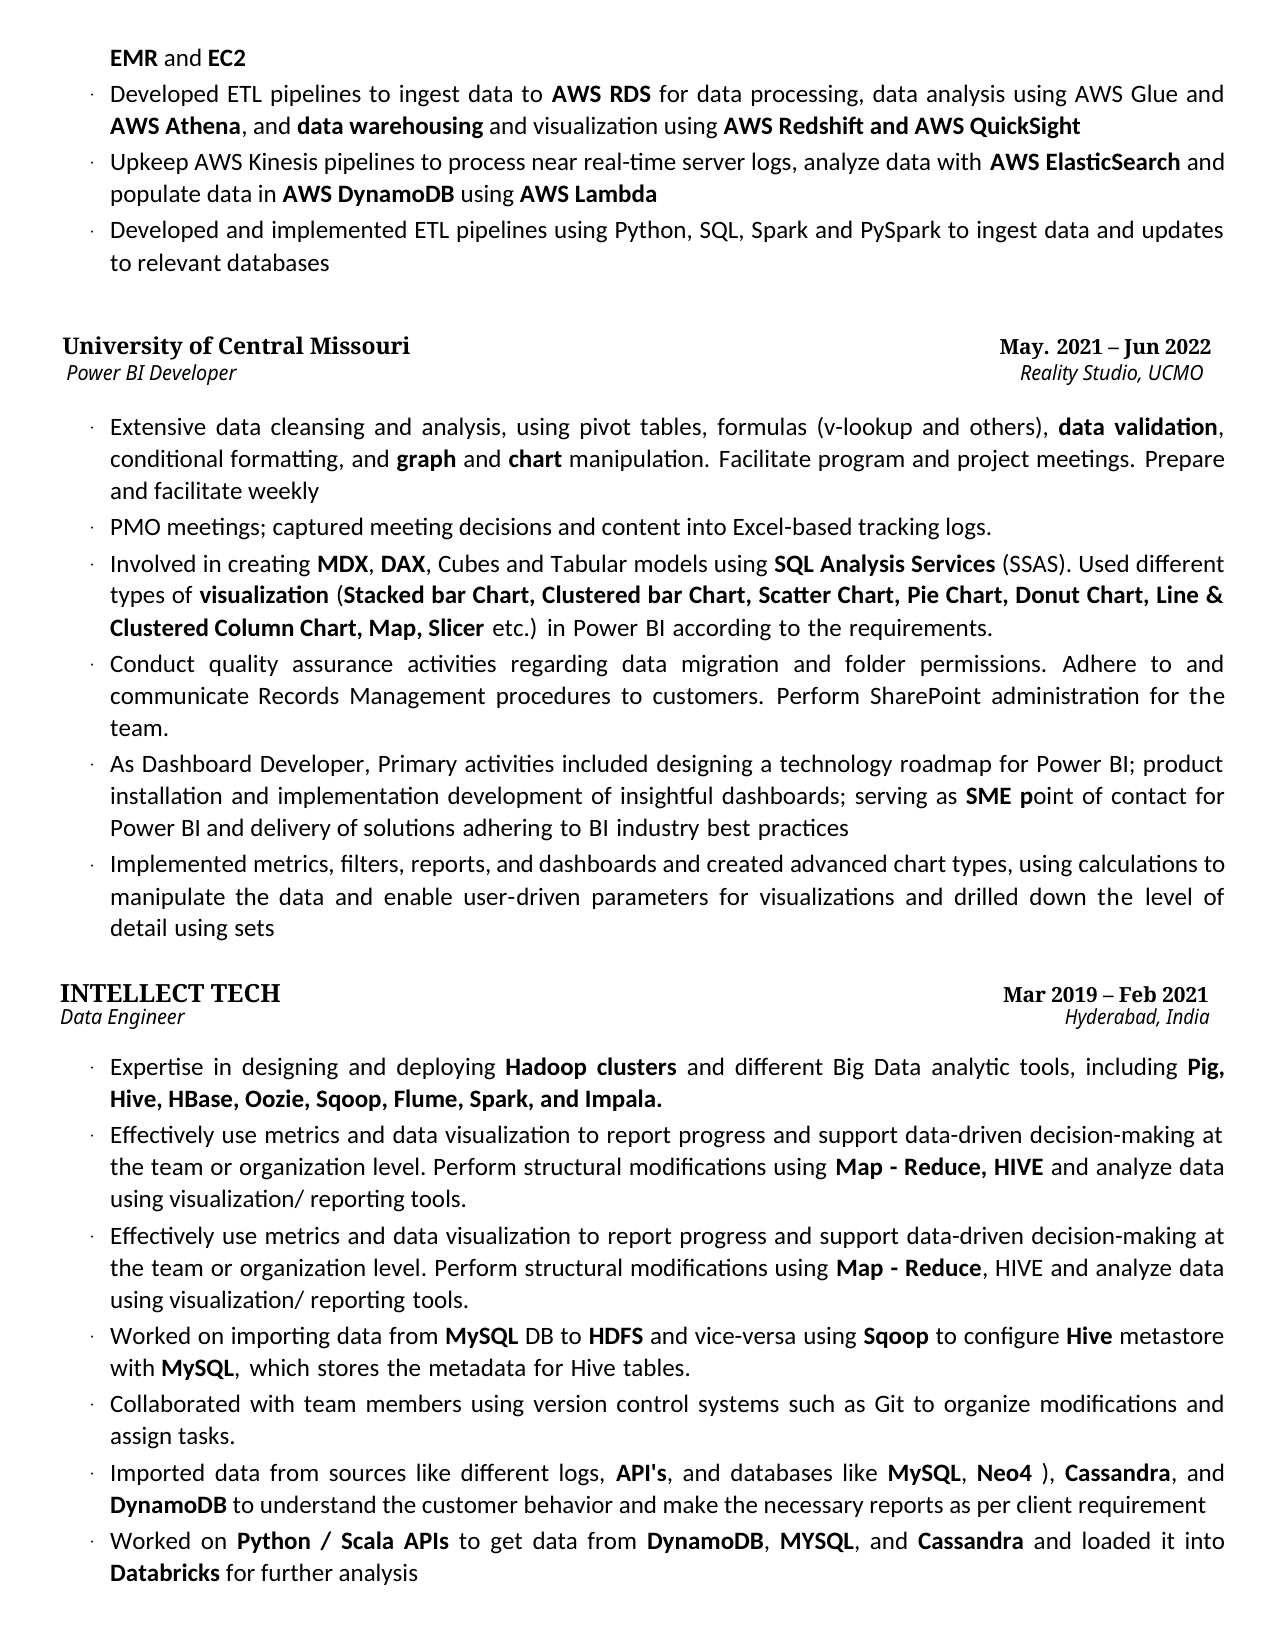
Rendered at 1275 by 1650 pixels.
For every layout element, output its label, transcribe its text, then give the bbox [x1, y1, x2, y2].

list Worked on importing data from MySQL DB to HDFS and vice-versa using Sqoop to configure Hive metastore with MySQL, which stores the metadata for Hive tables. [91, 1320, 1225, 1383]
list Expertise in designing and deploying Hadoop clusters and different Big Data analytic tools, including Pig, Hive, HBase, Oozie, Sqoop, Flume, Spark, and Impala. [91, 1051, 1225, 1114]
list Worked on Python / Scala APIs to get data from DynamoDB, MYSQL, and Cassandra and loaded it into Databricks for further analysis [91, 1525, 1225, 1588]
list Collaborated with team members using version control systems such as Git to organize modifications and assign tasks. [91, 1388, 1225, 1451]
subtitle INTELLECT TECH Mar 2019 – Feb 2021 [60, 976, 1225, 1010]
text Power BI Developer Reality Studio, UCMO [48, 365, 1224, 384]
list Implemented metrics, filters, reports, and dashboards and created advanced chart types, using calculations to manipulate the data and enable user-driven parameters for visualizations and drilled down the level of detail using sets [91, 849, 1225, 943]
text University of Central Missouri May. 2021 – Jun 2022 [48, 330, 1225, 361]
list Effectively use metrics and data visualization to report progress and support data-driven decision-making at the team or organization level. Perform structural modifications using Map - Reduce, HIVE and analyze data using visualization/ reporting tools. [91, 1119, 1225, 1214]
list Extensive data cleansing and analysis, using pivot tables, formulas (v-lookup and others), data validation, conditional formatting, and graph and chart manipulation. Facilitate program and project meetings. Prepare and facilitate weekly [91, 411, 1225, 506]
list As Dashboard Developer, Primary activities included designing a technology roadmap for Power BI; product installation and implementation development of insightful dashboards; serving as SME point of contact for Power BI and delivery of solutions adhering to BI industry best practices [91, 748, 1225, 843]
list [91, 42, 1225, 72]
list Developed and implemented ETL pipelines using Python, SQL, Spark and PySpark to ingest data and updates to relevant databases [91, 215, 1225, 277]
list Upkeep AWS Kinesis pipelines to process near real-time server logs, analyze data with AWS ElasticSearch and populate data in AWS DynamoDB using AWS Lambda [91, 146, 1225, 209]
list PMO meetings; captured meeting decisions and content into Excel-based tracking logs. [91, 511, 1225, 542]
list Imported data from sources like different logs, API's, and databases like MySQL, Neo4 ), Cassandra, and DynamoDB to understand the customer behavior and make the necessary reports as per client requirement [91, 1457, 1225, 1519]
list Developed ETL pipelines to ingest data to AWS RDS for data processing, data analysis using AWS Glue and AWS Athena, and data warehousing and visualization using AWS Redshift and AWS QuickSight [91, 78, 1225, 141]
text Data Engineer Hyderabad, India [60, 1010, 1225, 1028]
list Effectively use metrics and data visualization to report progress and support data-driven decision-making at the team or organization level. Perform structural modifications using Map - Reduce, HIVE and analyze data using visualization/ reporting tools. [91, 1220, 1225, 1314]
list Involved in creating MDX, DAX, Cubes and Tabular models using SQL Analysis Services (SSAS). Used different types of visualization (Stacked bar Chart, Clustered bar Chart, Scatter Chart, Pie Chart, Donut Chart, Line & Clustered Column Chart, Map, Slicer etc.) in Power BI according to the requirements. [91, 548, 1225, 642]
list Conduct quality assurance activities regarding data migration and folder permissions. Adhere to and communicate Records Management procedures to customers. Perform SharePoint administration for the team. [91, 648, 1225, 742]
